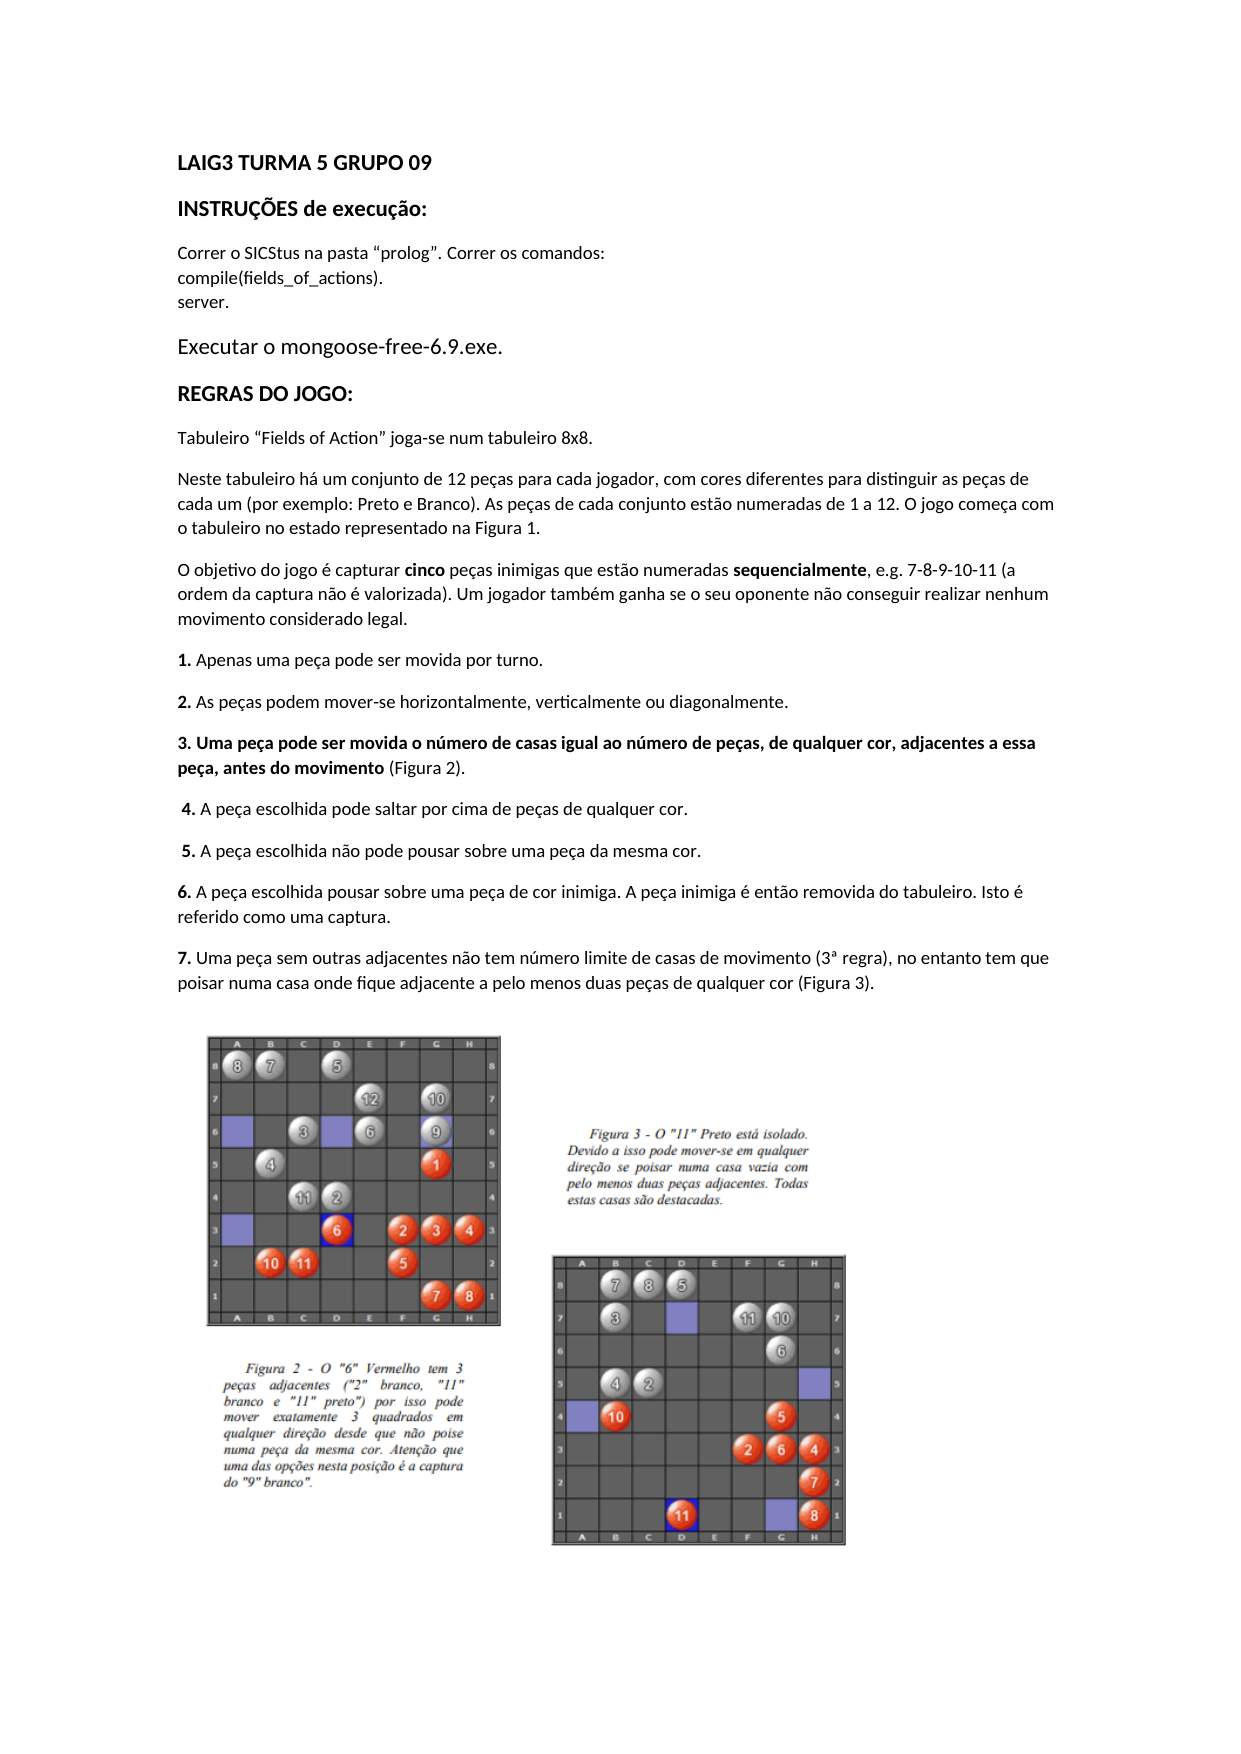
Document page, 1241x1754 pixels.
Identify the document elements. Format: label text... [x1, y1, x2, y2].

text 3. Uma peça pode ser movida o número de casas igual ao número de peças, de qualquer cor, adjacentes a essa peça, antes do movimento (Figura 2). [177, 731, 1063, 779]
text Tabuleiro “Fields of Action” joga-se num tabuleiro 8x8. [177, 426, 1063, 449]
text Neste tabuleiro há um conjunto de 12 peças para cada jogador, com cores diferentes para distinguir as peças de cada um (por exemplo: Preto e Branco). As peças de cada conjunto estão numeradas de 1 a 12. O jogo começa com o tabuleiro no estado representado na Figura 1. [177, 467, 1063, 539]
text 2. As peças podem mover-se horizontalmente, verticalmente ou diagonalmente. [177, 690, 1063, 713]
text O objetivo do jogo é capturar cinco peças inimigas que estão numeradas sequencialmente, e.g. 7-8-9-10-11 (a ordem da captura não é valorizada). Um jogador também ganha se o seu oponente não conseguir realizar nenhum movimento considerado legal. [177, 558, 1063, 630]
text 6. A peça escolhida pousar sobre uma peça de cor inimiga. A peça inimiga é então removida do tabuleiro. Isto é referido como uma captura. [177, 880, 1063, 928]
text 4. A peça escolhida pode saltar por cima de peças de qualquer cor. [177, 797, 1063, 820]
text 7. Uma peça sem outras adjacentes não tem número limite de casas de movimento (3ª regra), no entanto tem que poisar numa casa onde fique adjacente a pelo menos duas peças de qualquer cor (Figura 3). [177, 946, 1063, 994]
picture [177, 1012, 867, 1556]
text INSTRUÇÕES de execução: [177, 194, 1063, 222]
text 5. A peça escolhida não pode pousar sobre uma peça da mesma cor. [177, 839, 1063, 862]
text Executar o mongoose-free-6.9.exe. [177, 332, 1063, 360]
text REGRAS DO JOGO: [177, 379, 1063, 407]
text Correr o SICStus na pasta “prolog”. Correr os comandos: compile(fields_of_actions). server. [177, 241, 1063, 314]
text LAIG3 TURMA 5 GRUPO 09 [177, 148, 1063, 176]
text 1. Apenas uma peça pode ser movida por turno. [177, 649, 1063, 672]
